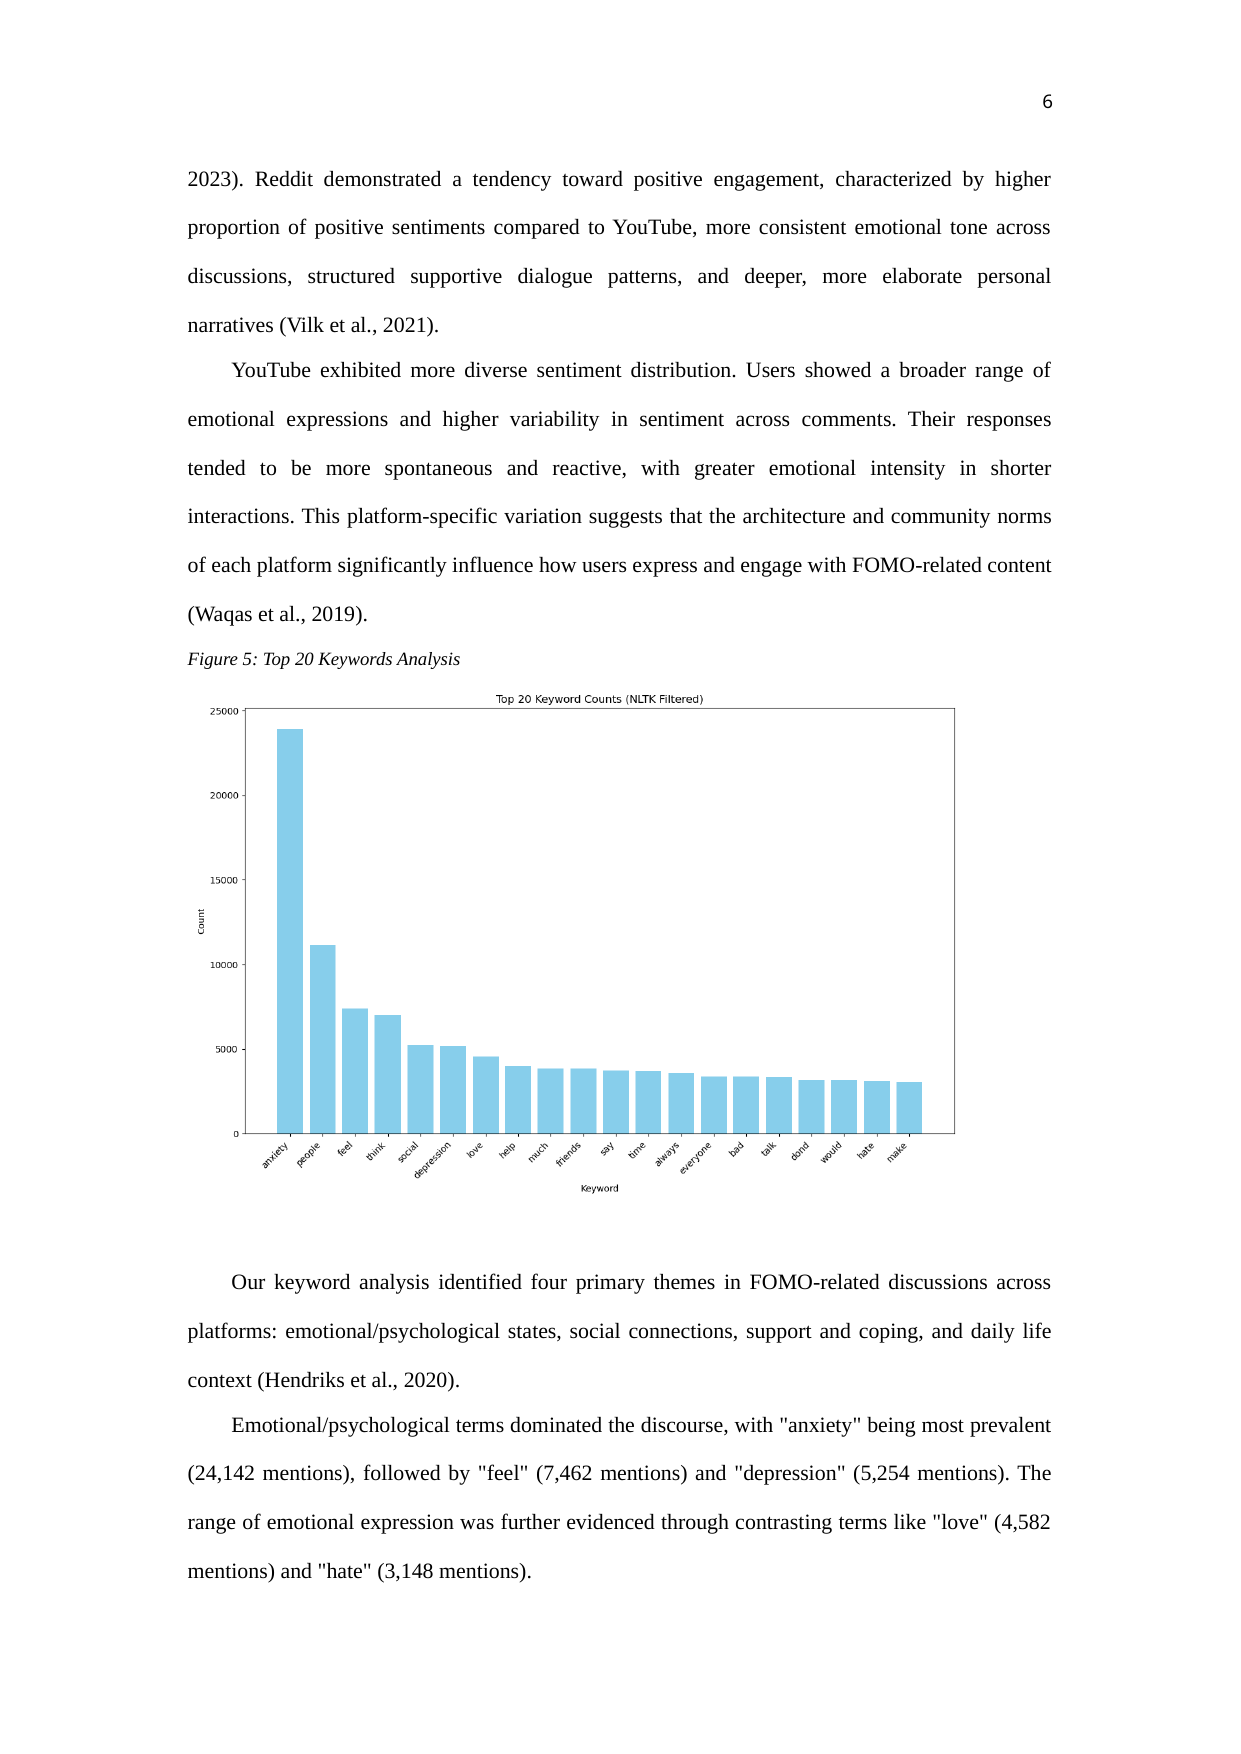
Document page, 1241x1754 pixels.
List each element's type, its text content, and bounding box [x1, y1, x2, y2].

picture [187, 685, 964, 1203]
text Our keyword analysis identified four primary themes in FOMO-related discussions across platforms: emotional/psychological states, social connections, support and coping, and daily life context (Hendriks et al., 2020). [187, 1265, 1053, 1395]
text YouTube exhibited more diverse sentiment distribution. Users showed a broader range of emotional expressions and higher variability in sentiment across comments. Their responses tended to be more spontaneous and reactive, with greater emotional intensity in shorter interactions. This platform-specific variation suggests that the architecture and community norms of each platform significantly influence how users express and engage with FOMO-related content (Waqas et al., 2019). [187, 353, 1053, 629]
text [187, 162, 1053, 341]
text Emotional/psychological terms dominated the discourse, with "anxiety" being most prevalent (24,142 mentions), followed by "feel" (7,462 mentions) and "depression" (5,254 mentions). The range of emotional expression was further evidenced through contrasting terms like "love" (4,582 mentions) and "hate" (3,148 mentions). [187, 1408, 1053, 1587]
text Figure 5: Top 20 Keywords Analysis [187, 642, 1053, 675]
